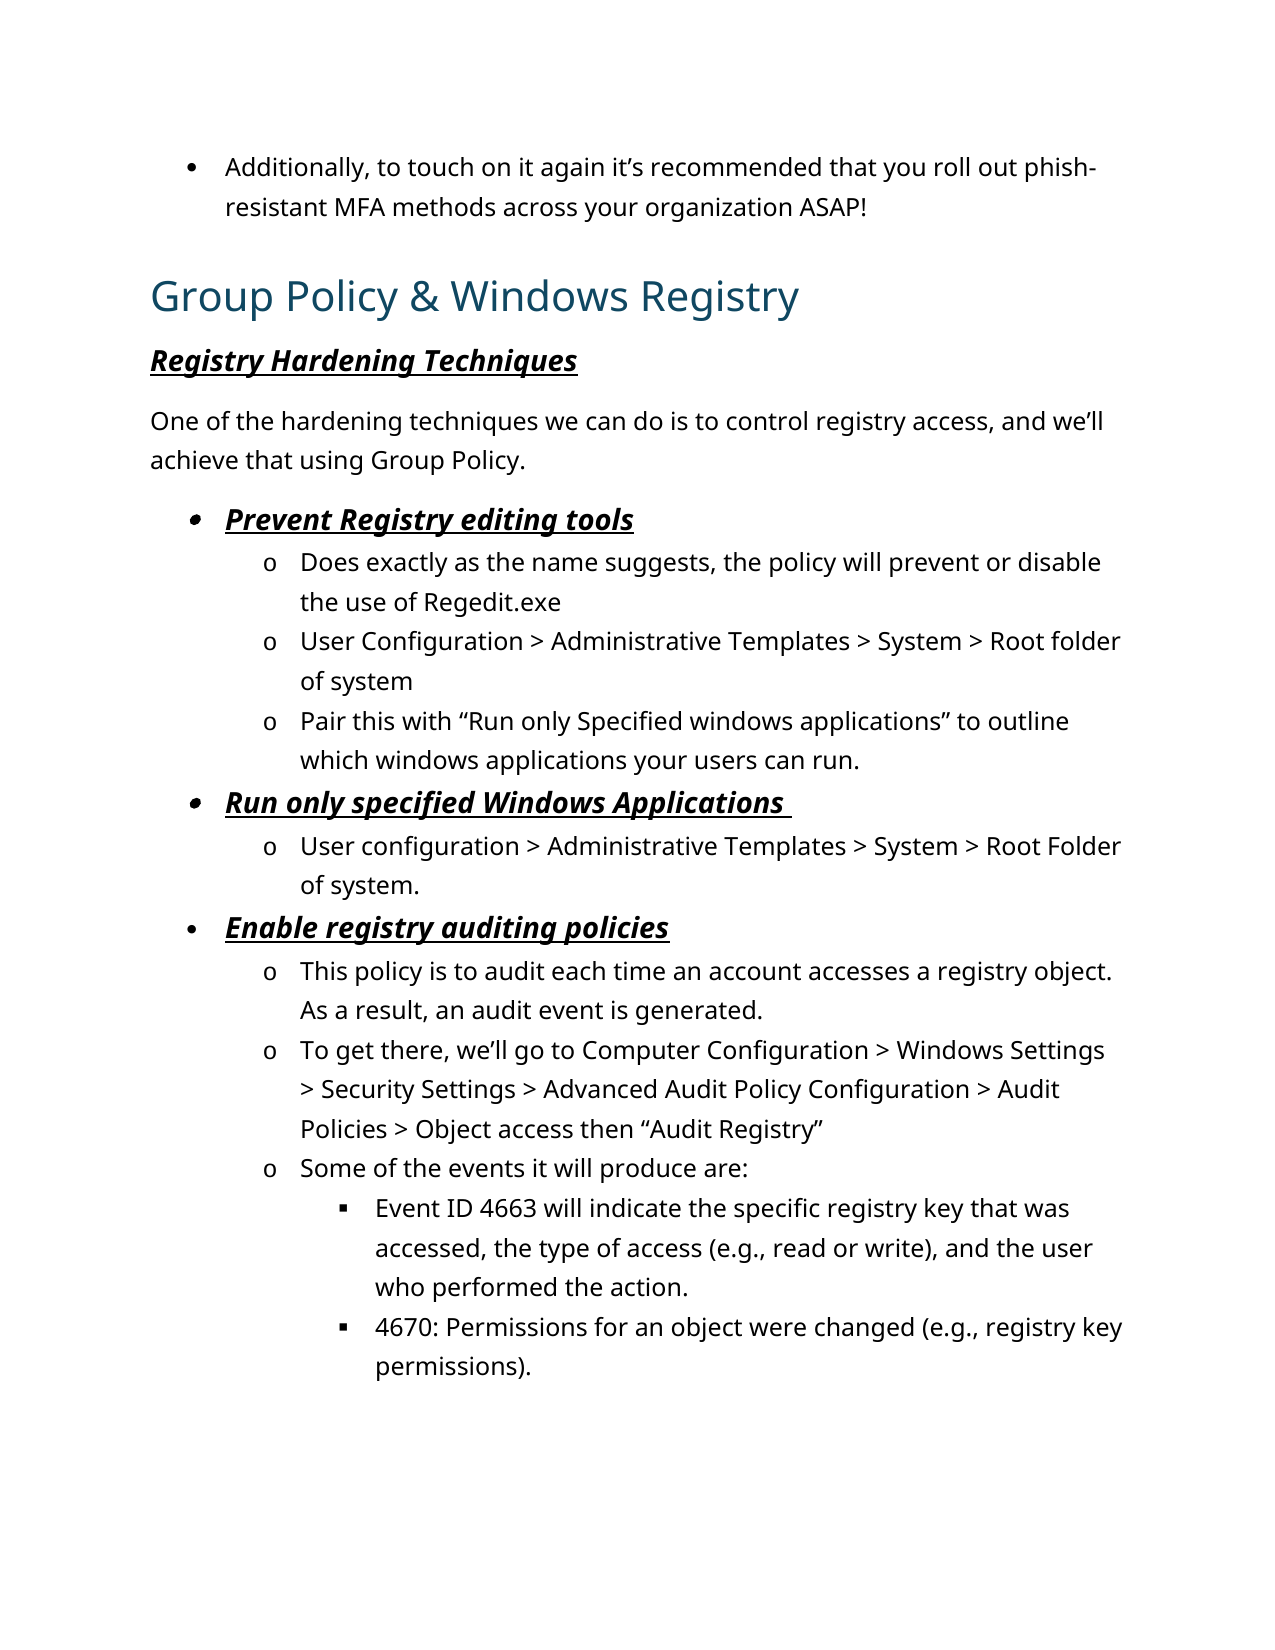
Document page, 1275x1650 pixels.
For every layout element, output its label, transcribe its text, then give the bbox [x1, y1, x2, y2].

list Event ID 4663 will indicate the specific registry key that was accessed, the type of access (e.g., read or write), and the user who performed the action. [337, 1191, 1125, 1304]
list Some of the events it will produce are: [262, 1151, 1125, 1185]
list To get there, we’ll go to Computer Configuration > Windows Settings > Security Settings > Advanced Audit Policy Configuration > Audit Policies > Object access then “Audit Registry” [262, 1032, 1125, 1146]
list Prevent Registry editing tools [187, 499, 1125, 538]
list User Configuration > Administrative Templates > System > Root folder of system [262, 624, 1125, 698]
list Pair this with “Run only Specified windows applications” to outline which windows applications your users can run. [262, 703, 1125, 777]
list User configuration > Administrative Templates > System > Root Folder of system. [262, 828, 1125, 902]
subtitle Group Policy & Windows Registry [150, 266, 1125, 323]
list Additionally, to touch on it again it’s recommended that you roll out phish-resistant MFA methods across your organization ASAP! [187, 150, 1125, 223]
list Enable registry auditing policies [187, 907, 1125, 947]
list Does exactly as the name suggests, the policy will prevent or disable the use of Regedit.exe [262, 545, 1125, 618]
list Run only specified Windows Applications [187, 782, 1125, 822]
text One of the hardening techniques we can do is to control registry access, and we’ll achieve that using Group Policy. [150, 403, 1125, 477]
list 4670: Permissions for an object were changed (e.g., registry key permissions). [337, 1309, 1125, 1383]
text Registry Hardening Techniques [150, 341, 1125, 380]
list This policy is to audit each time an account accesses a registry object. As a result, an audit event is generated. [262, 953, 1125, 1027]
